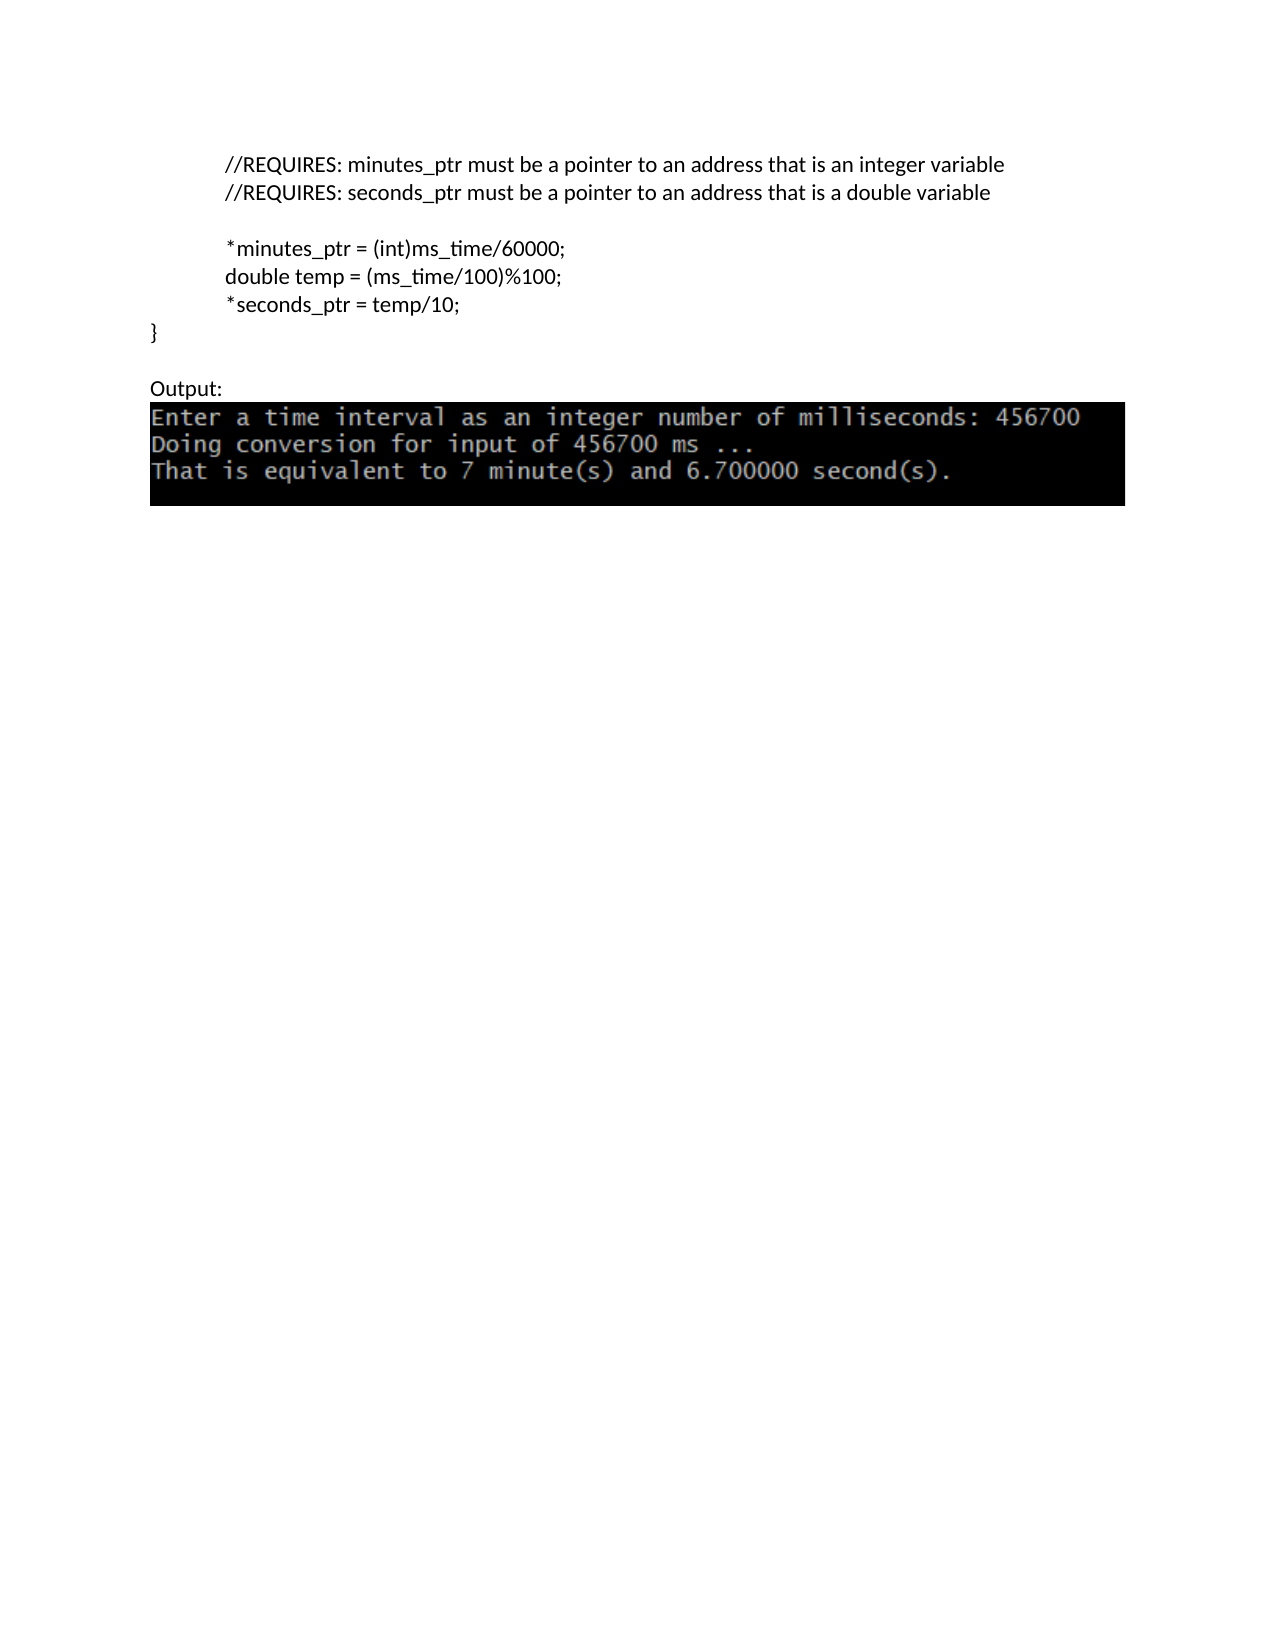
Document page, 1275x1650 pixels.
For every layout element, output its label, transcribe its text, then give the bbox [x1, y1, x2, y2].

picture [150, 402, 1125, 506]
text double temp = (ms_time/100)%100; [150, 262, 1125, 290]
text Output: [150, 374, 1125, 402]
text } [150, 318, 1125, 346]
text //REQUIRES: minutes_ptr must be a pointer to an address that is an integer variable [150, 150, 1125, 178]
text *minutes_ptr = (int)ms_time/60000; [150, 234, 1125, 262]
text *seconds_ptr = temp/10; [150, 290, 1125, 318]
text //REQUIRES: seconds_ptr must be a pointer to an address that is a double variable [150, 178, 1125, 206]
